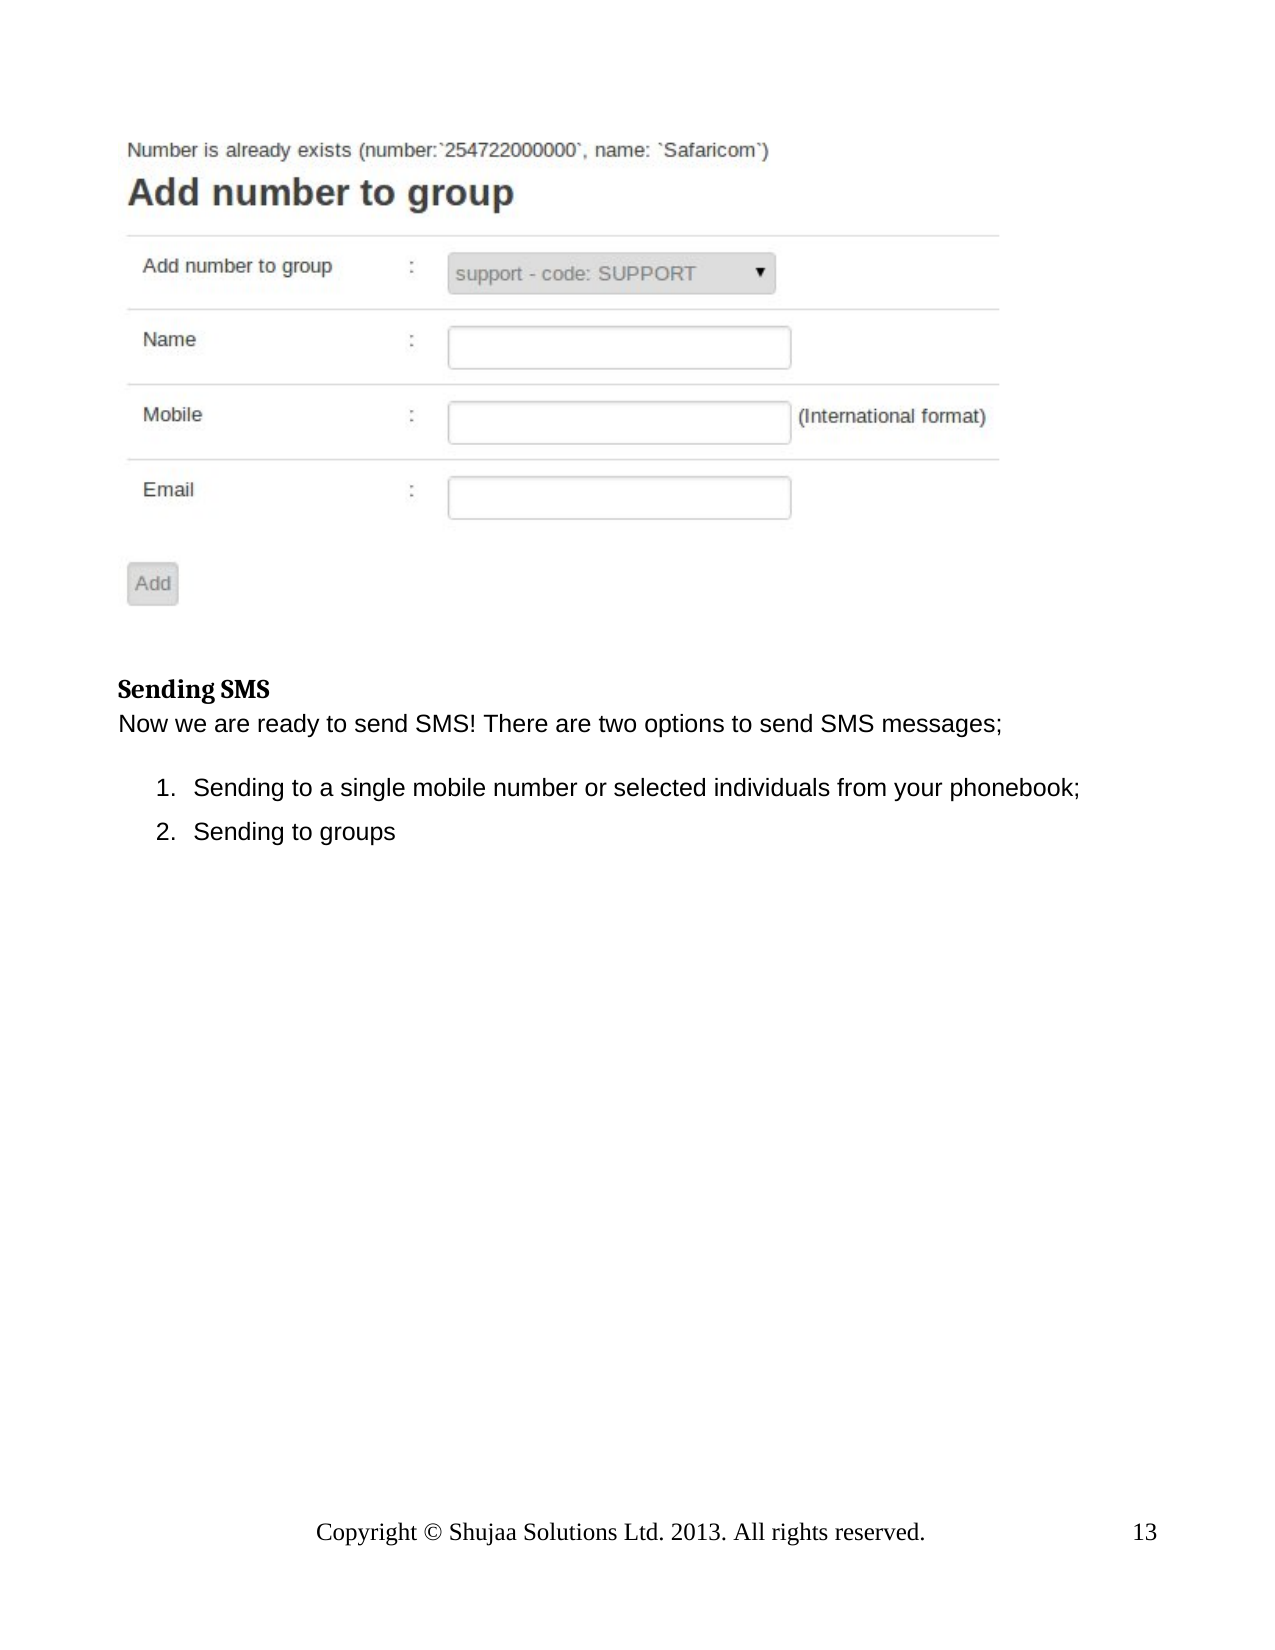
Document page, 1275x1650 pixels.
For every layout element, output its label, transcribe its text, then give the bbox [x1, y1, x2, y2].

subtitle Sending SMS [118, 674, 1157, 705]
text Now we are ready to send SMS! There are two options to send SMS messages; [118, 709, 1157, 738]
picture [118, 118, 1000, 639]
list Sending to a single mobile number or selected individuals from your phonebook; [156, 773, 1157, 802]
list Sending to groups [156, 816, 1157, 845]
